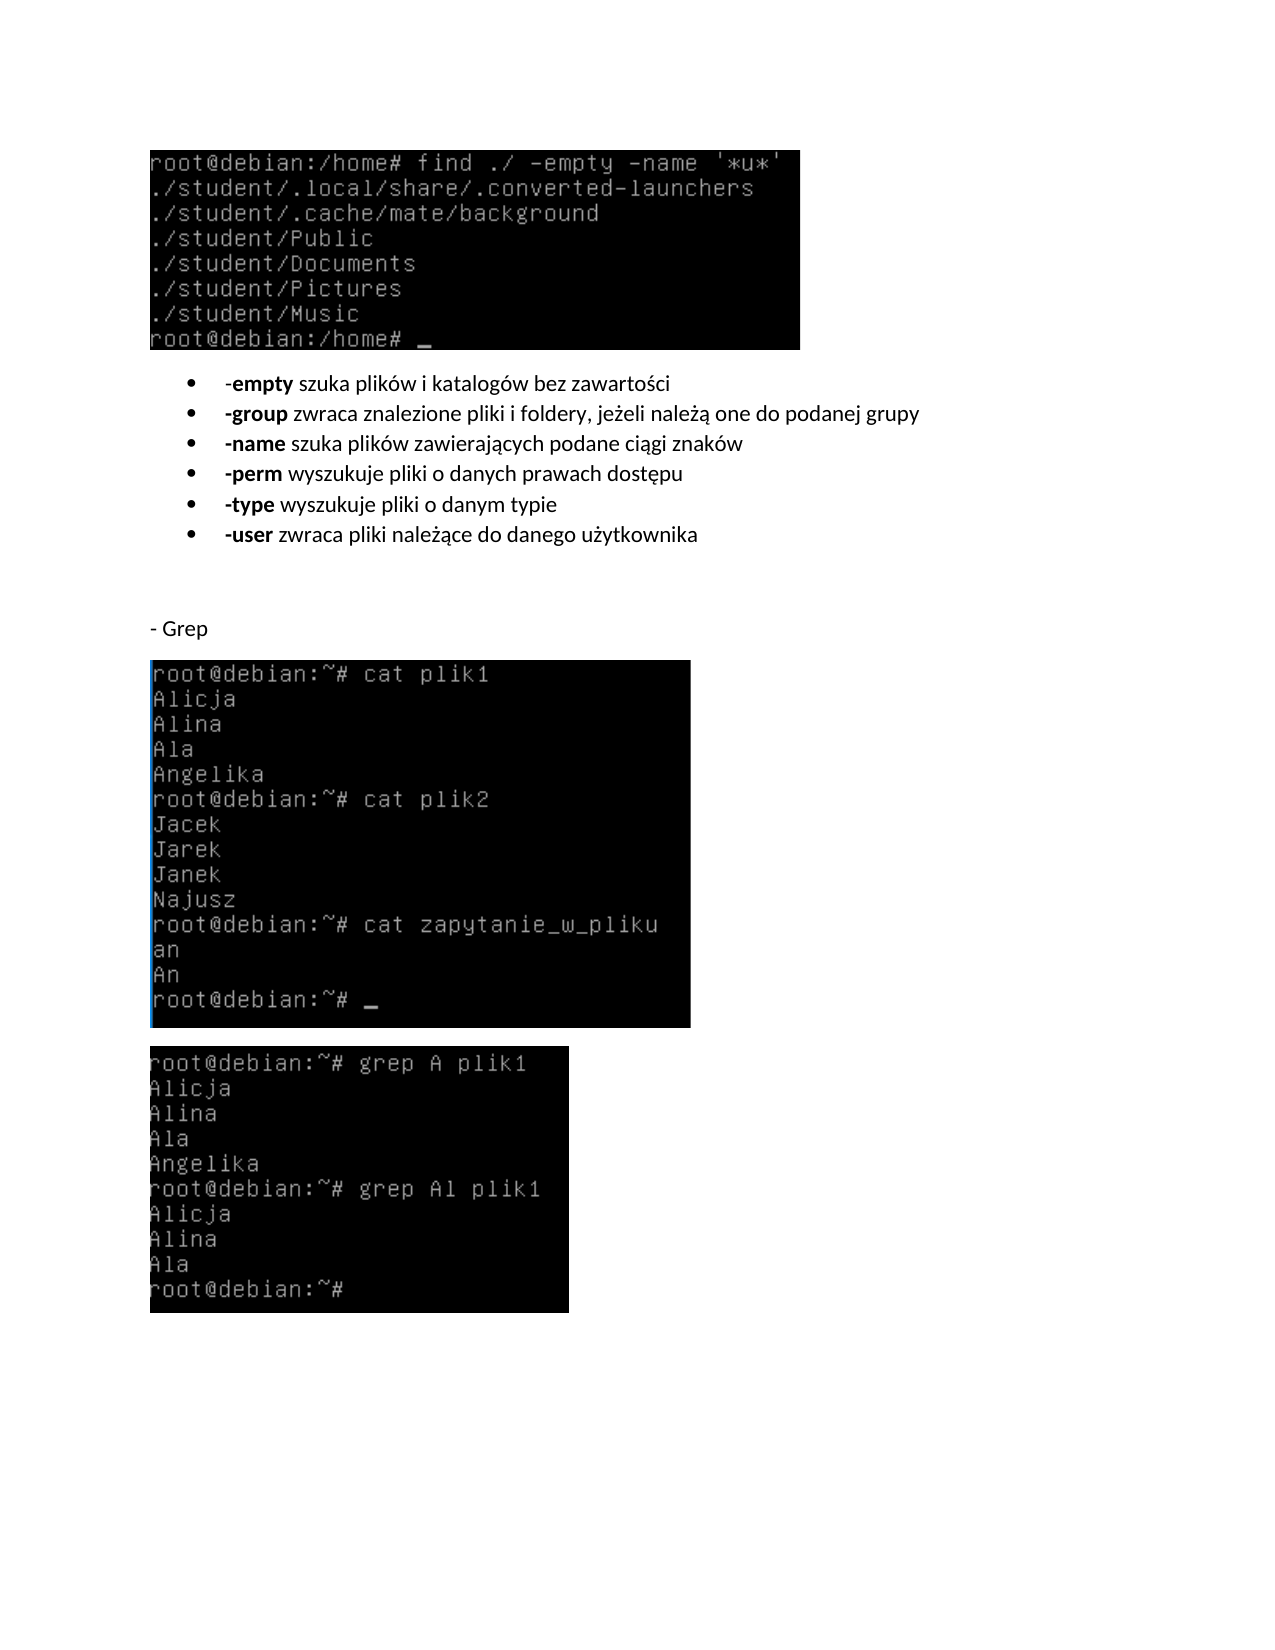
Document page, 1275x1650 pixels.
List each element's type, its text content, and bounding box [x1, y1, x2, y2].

picture [150, 660, 691, 1028]
list -empty szuka plików i katalogów bez zawartości [187, 369, 1125, 397]
list -user zwraca pliki należące do danego użytkownika [187, 520, 1125, 548]
list -name szuka plików zawierających podane ciągi znaków [187, 429, 1125, 457]
text - Grep [150, 614, 1125, 642]
list -type wyszukuje pliki o danym typie [187, 490, 1125, 518]
picture [150, 1046, 569, 1313]
list -perm wyszukuje pliki o danych prawach dostępu [187, 459, 1125, 487]
picture [150, 150, 800, 350]
list -group zwraca znalezione pliki i foldery, jeżeli należą one do podanej grupy [187, 399, 1125, 427]
